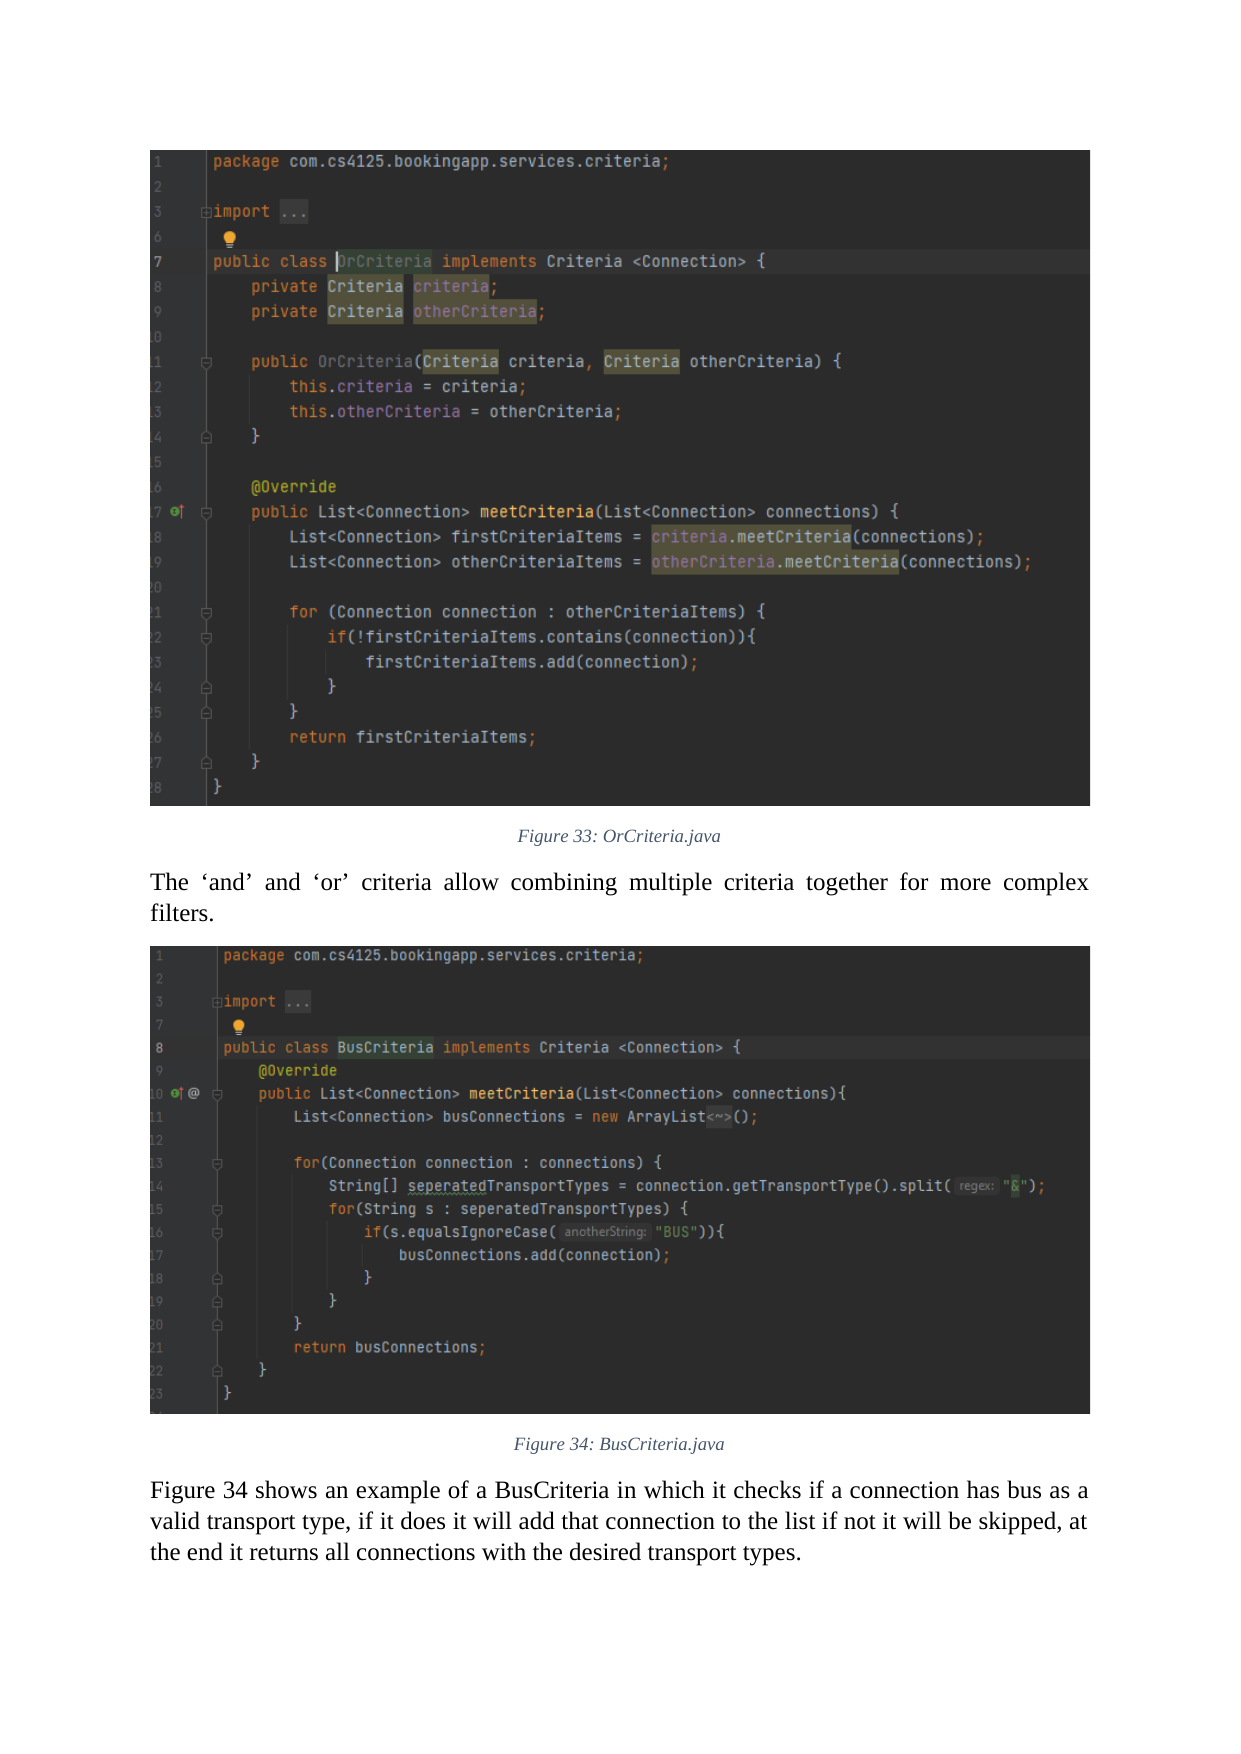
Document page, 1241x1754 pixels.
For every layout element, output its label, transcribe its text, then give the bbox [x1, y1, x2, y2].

text The ‘and’ and ‘or’ criteria allow combining multiple criteria together for more complex filters. [150, 867, 1090, 927]
picture [150, 946, 1091, 1414]
picture [150, 150, 1091, 806]
text Figure 34 shows an example of a BusCriteria in which it checks if a connection has bus as a valid transport type, if it does it will add that connection to the list if not it will be skipped, at the end it returns all connections with the desired transport types. [150, 1475, 1090, 1566]
